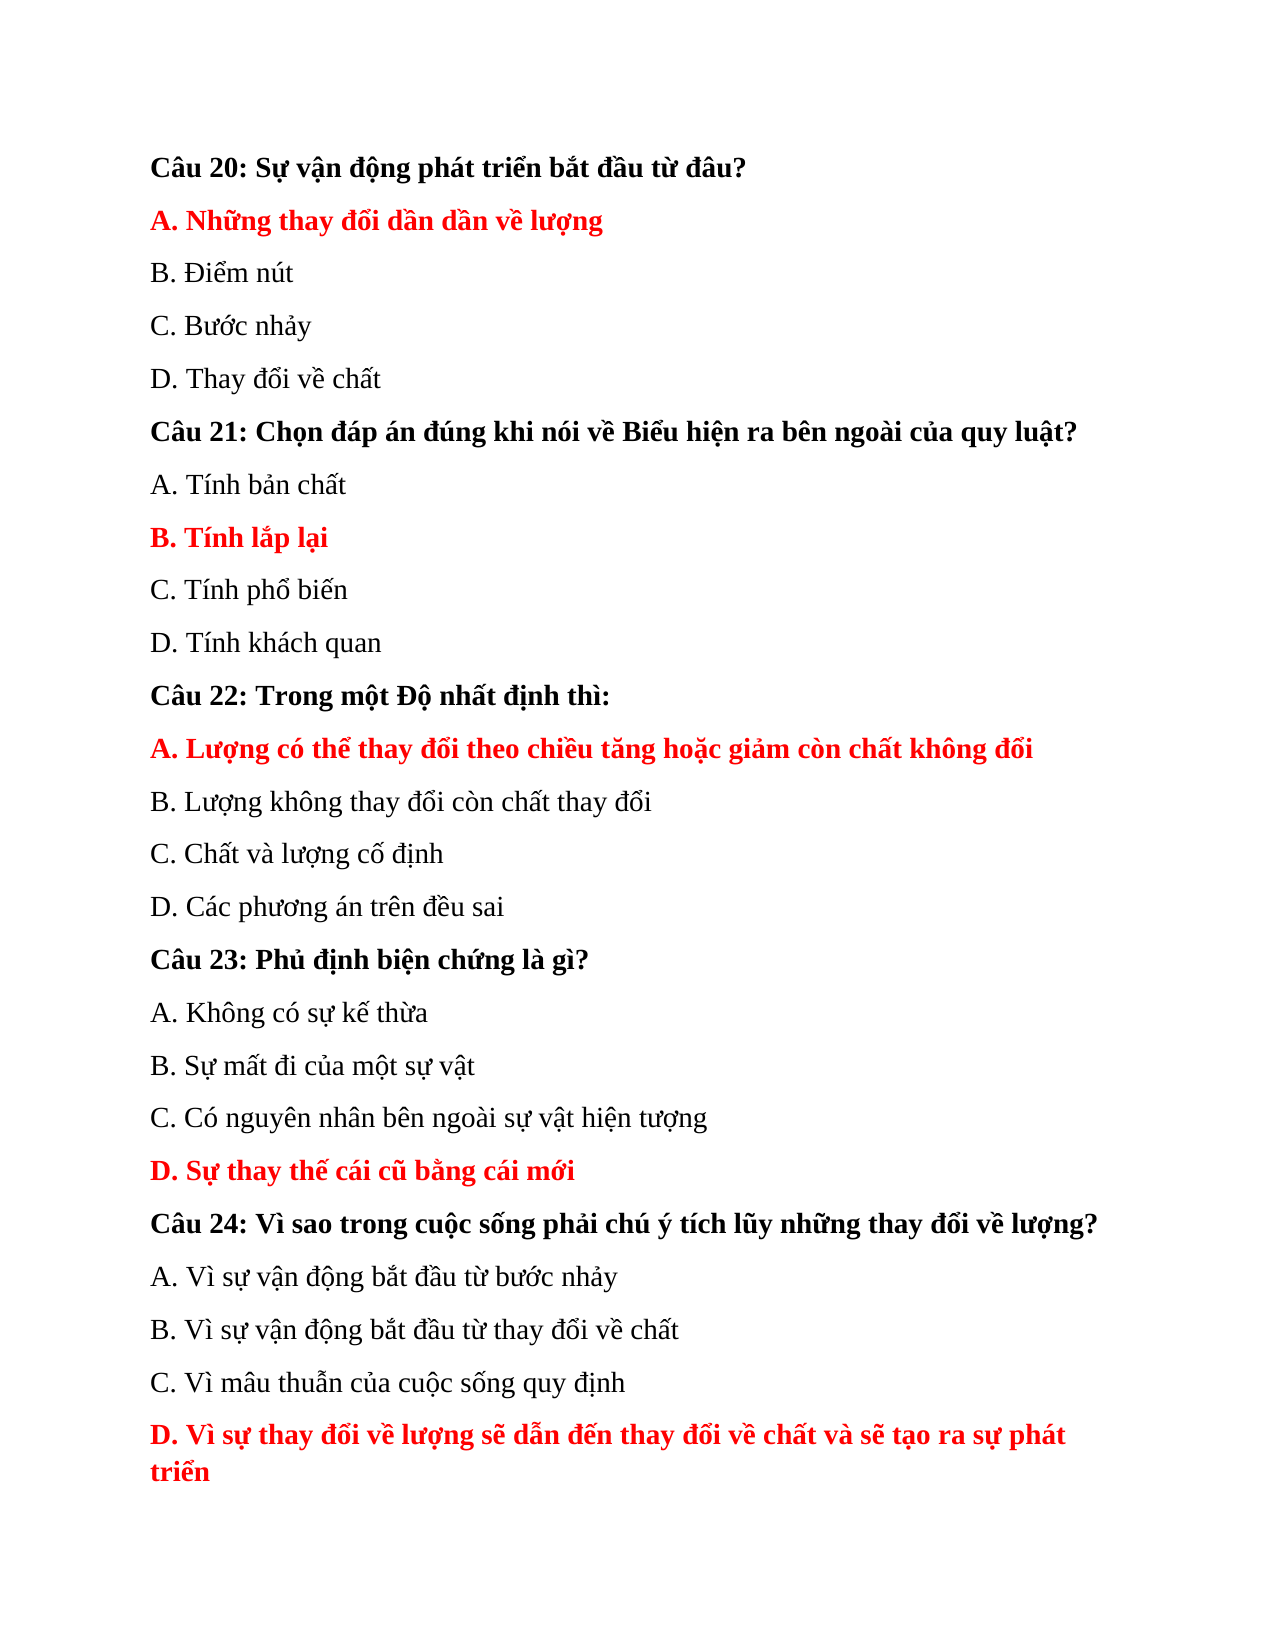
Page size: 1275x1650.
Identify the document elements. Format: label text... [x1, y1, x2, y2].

text Câu 23: Phủ định biện chứng là gì? [150, 942, 1125, 976]
text B. Sự mất đi của một sự vật [150, 1048, 1125, 1081]
text D. Vì sự thay đổi về lượng sẽ dẫn đến thay đổi về chất và sẽ tạo ra sự phát triển [150, 1417, 1125, 1487]
text Câu 21: Chọn đáp án đúng khi nói về Biểu hiện ra bên ngoài của quy luật? [150, 414, 1125, 448]
text C. Tính phổ biến [150, 572, 1125, 606]
text B. Lượng không thay đổi còn chất thay đổi [150, 784, 1125, 817]
text A. Lượng có thể thay đổi theo chiều tăng hoặc giảm còn chất không đổi [150, 731, 1125, 764]
text D. Tính khách quan [150, 625, 1125, 659]
text D. Thay đổi về chất [150, 361, 1125, 395]
text B. Tính lắp lại [150, 520, 1125, 553]
text Câu 24: Vì sao trong cuộc sống phải chú ý tích lũy những thay đổi về lượng? [150, 1206, 1125, 1240]
text Câu 20: Sự vận động phát triển bắt đầu từ đâu? [150, 150, 1125, 183]
text B. Điểm nút [150, 256, 1125, 289]
text A. Không có sự kế thừa [150, 995, 1125, 1028]
text A. Tính bản chất [150, 467, 1125, 500]
text D. Sự thay thế cái cũ bằng cái mới [150, 1153, 1125, 1187]
text A. Vì sự vận động bắt đầu từ bước nhảy [150, 1259, 1125, 1293]
text C. Chất và lượng cố định [150, 837, 1125, 870]
text C. Bước nhảy [150, 308, 1125, 342]
text A. Những thay đổi dần dần về lượng [150, 203, 1125, 236]
text C. Có nguyên nhân bên ngoài sự vật hiện tượng [150, 1101, 1125, 1134]
text Câu 22: Trong một Độ nhất định thì: [150, 678, 1125, 712]
text D. Các phương án trên đều sai [150, 889, 1125, 923]
text B. Vì sự vận động bắt đầu từ thay đổi về chất [150, 1312, 1125, 1345]
text C. Vì mâu thuẫn của cuộc sống quy định [150, 1365, 1125, 1398]
